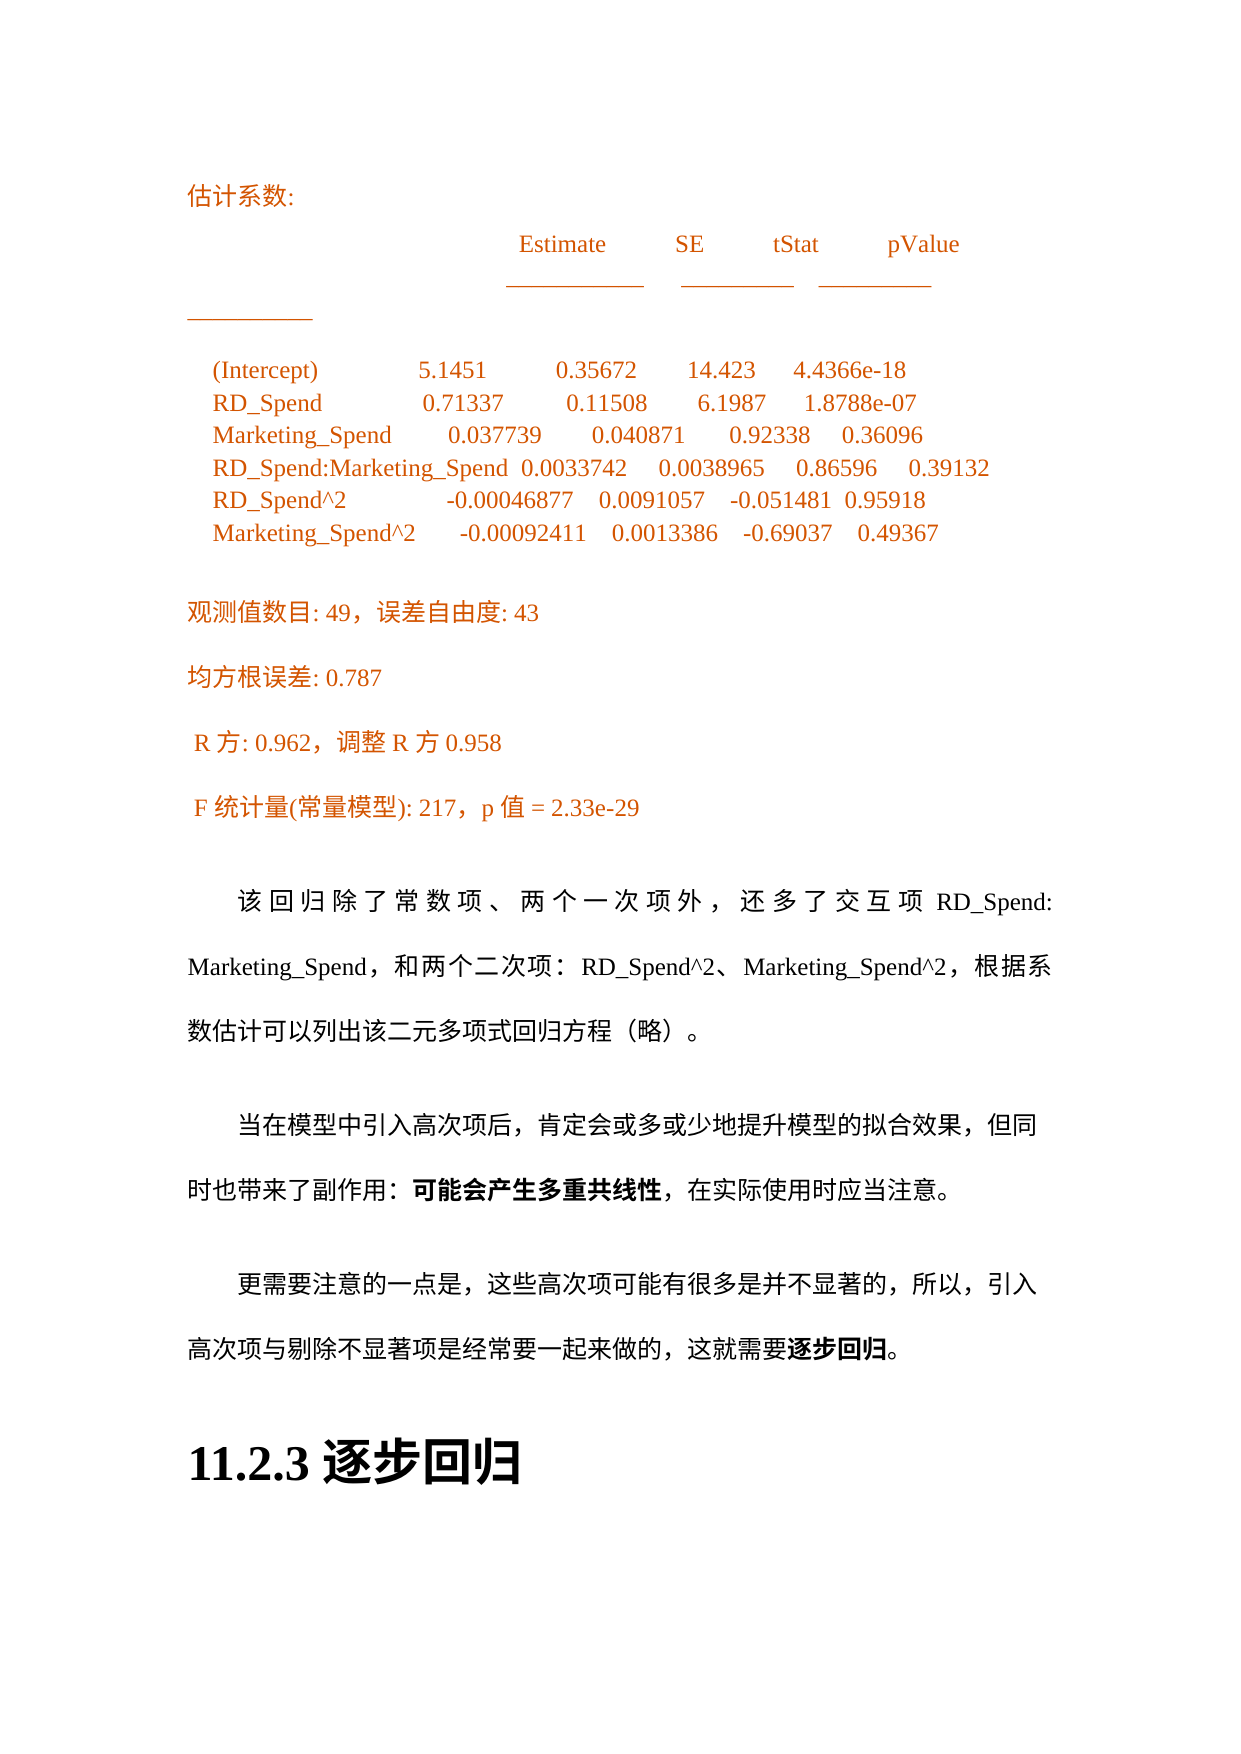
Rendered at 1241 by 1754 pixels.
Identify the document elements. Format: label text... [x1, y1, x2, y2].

text 估计系数: Estimate SE tStat pValue ___________ _________ _________ __________ [187, 162, 1053, 324]
text 当在模型中引入高次项后，肯定会或多或少地提升模型的拟合效果，但同时也带来了副作用：可能会产生多重共线性，在实际使用时应当注意。 [187, 1091, 1053, 1221]
text (Intercept) 5.1451 0.35672 14.423 4.4366e-18 RD_Spend 0.71337 0.11508 6.1987 1.8788e-07 Marketing_Spend 0.037739 0.040871 0.92338 0.36096 RD_Spend:Marketing_Spend 0.0033742 0.0038965 0.86596 0.39132 RD_Spend^2 -0.00046877 0.0091057 -0.051481 0.95918 Marketing_Spend^2 -0.00092411 0.0013386 -0.69037 0.49367 [187, 354, 1053, 549]
text 观测值数目: 49，误差自由度: 43 均方根误差: 0.787 R 方: 0.962，调整 R 方 0.958 F 统计量(常量模型): 217，p 值 = 2.33e-29 [187, 578, 1053, 838]
subtitle 11.2.3 逐步回归 [187, 1409, 1053, 1507]
text 该回归除了常数项、两个一次项外，还多了交互项RD_Spend: Marketing_Spend，和两个二次项：RD_Spend^2、Marketing_Spend^2，根据系数估计可以列出该二元多项式回归方程（略）。 [187, 867, 1053, 1062]
text 更需要注意的一点是，这些高次项可能有很多是并不显著的，所以，引入高次项与剔除不显著项是经常要一起来做的，这就需要逐步回归。 [187, 1250, 1053, 1380]
